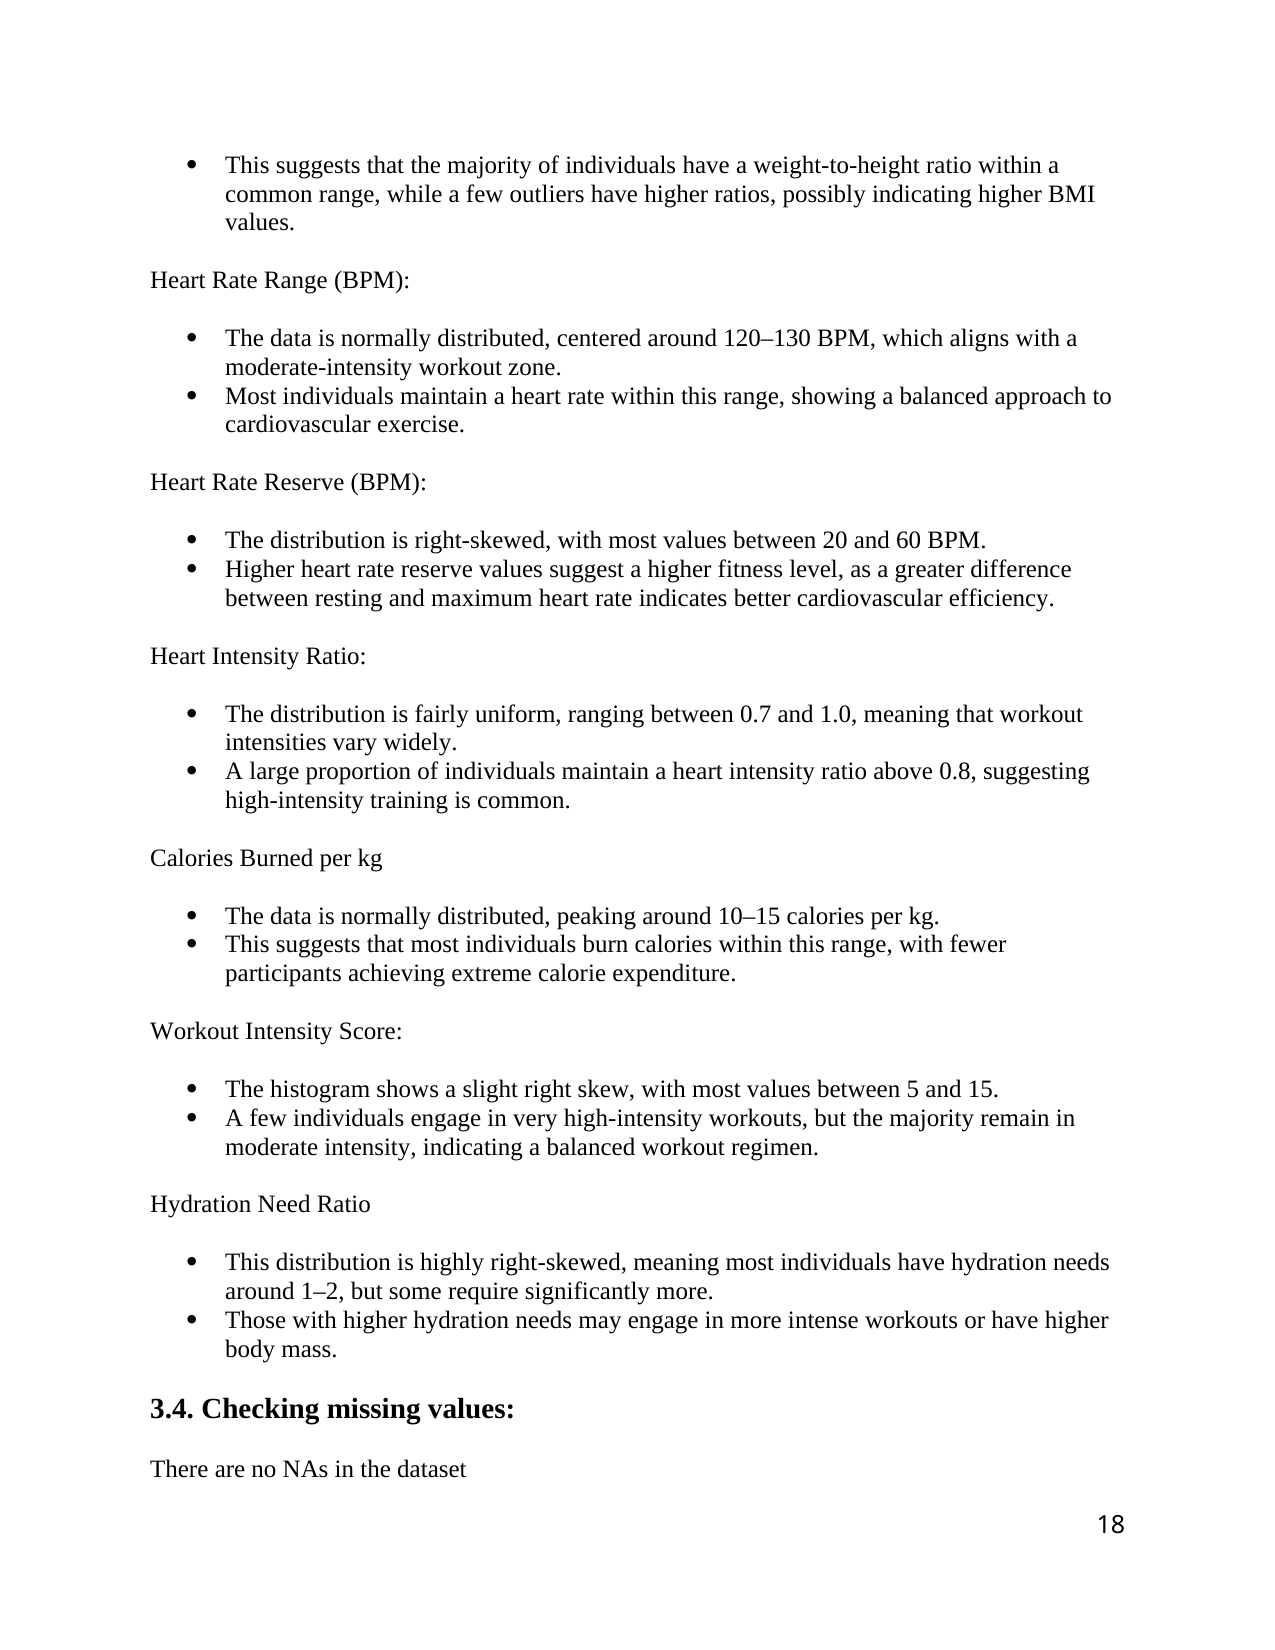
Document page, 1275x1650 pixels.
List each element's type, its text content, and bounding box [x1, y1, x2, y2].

list Those with higher hydration needs may engage in more intense workouts or have higher body mass. [187, 1305, 1125, 1362]
list A few individuals engage in very high-intensity workouts, but the majority remain in moderate intensity, indicating a balanced workout regimen. [187, 1103, 1125, 1160]
list Higher heart rate reserve values suggest a higher fitness level, as a greater difference between resting and maximum heart rate indicates better cardiovascular efficiency. [187, 554, 1125, 612]
text 3.4. Checking missing values: [150, 1392, 1125, 1425]
list The distribution is right-skewed, with most values between 20 and 60 BPM. [187, 525, 1125, 554]
list The histogram shows a slight right skew, with most values between 5 and 15. [187, 1074, 1125, 1103]
text Heart Intensity Ratio: [150, 641, 1125, 669]
list Most individuals maintain a heart rate within this range, showing a balanced approach to cardiovascular exercise. [187, 381, 1125, 438]
list The distribution is fairly uniform, ranging between 0.7 and 1.0, meaning that workout intensities vary widely. [187, 699, 1125, 756]
list This suggests that most individuals burn calories within this range, with fewer participants achieving extreme calorie expenditure. [187, 929, 1125, 987]
text Workout Intensity Score: [150, 1016, 1125, 1045]
text Hydration Need Ratio [150, 1189, 1125, 1218]
text Calories Burned per kg [150, 843, 1125, 872]
list A large proportion of individuals maintain a heart intensity ratio above 0.8, suggesting high-intensity training is common. [187, 756, 1125, 814]
text Heart Rate Reserve (BPM): [150, 467, 1125, 496]
text Heart Rate Range (BPM): [150, 265, 1125, 294]
list This suggests that the majority of individuals have a weight-to-height ratio within a common range, while a few outliers have higher ratios, possibly indicating higher BMI values. [187, 150, 1125, 236]
text There are no NAs in the dataset [150, 1454, 1125, 1483]
list The data is normally distributed, centered around 120–130 BPM, which aligns with a moderate-intensity workout zone. [187, 323, 1125, 381]
list This distribution is highly right-skewed, meaning most individuals have hydration needs around 1–2, but some require significantly more. [187, 1247, 1125, 1305]
list The data is normally distributed, peaking around 10–15 calories per kg. [187, 901, 1125, 929]
